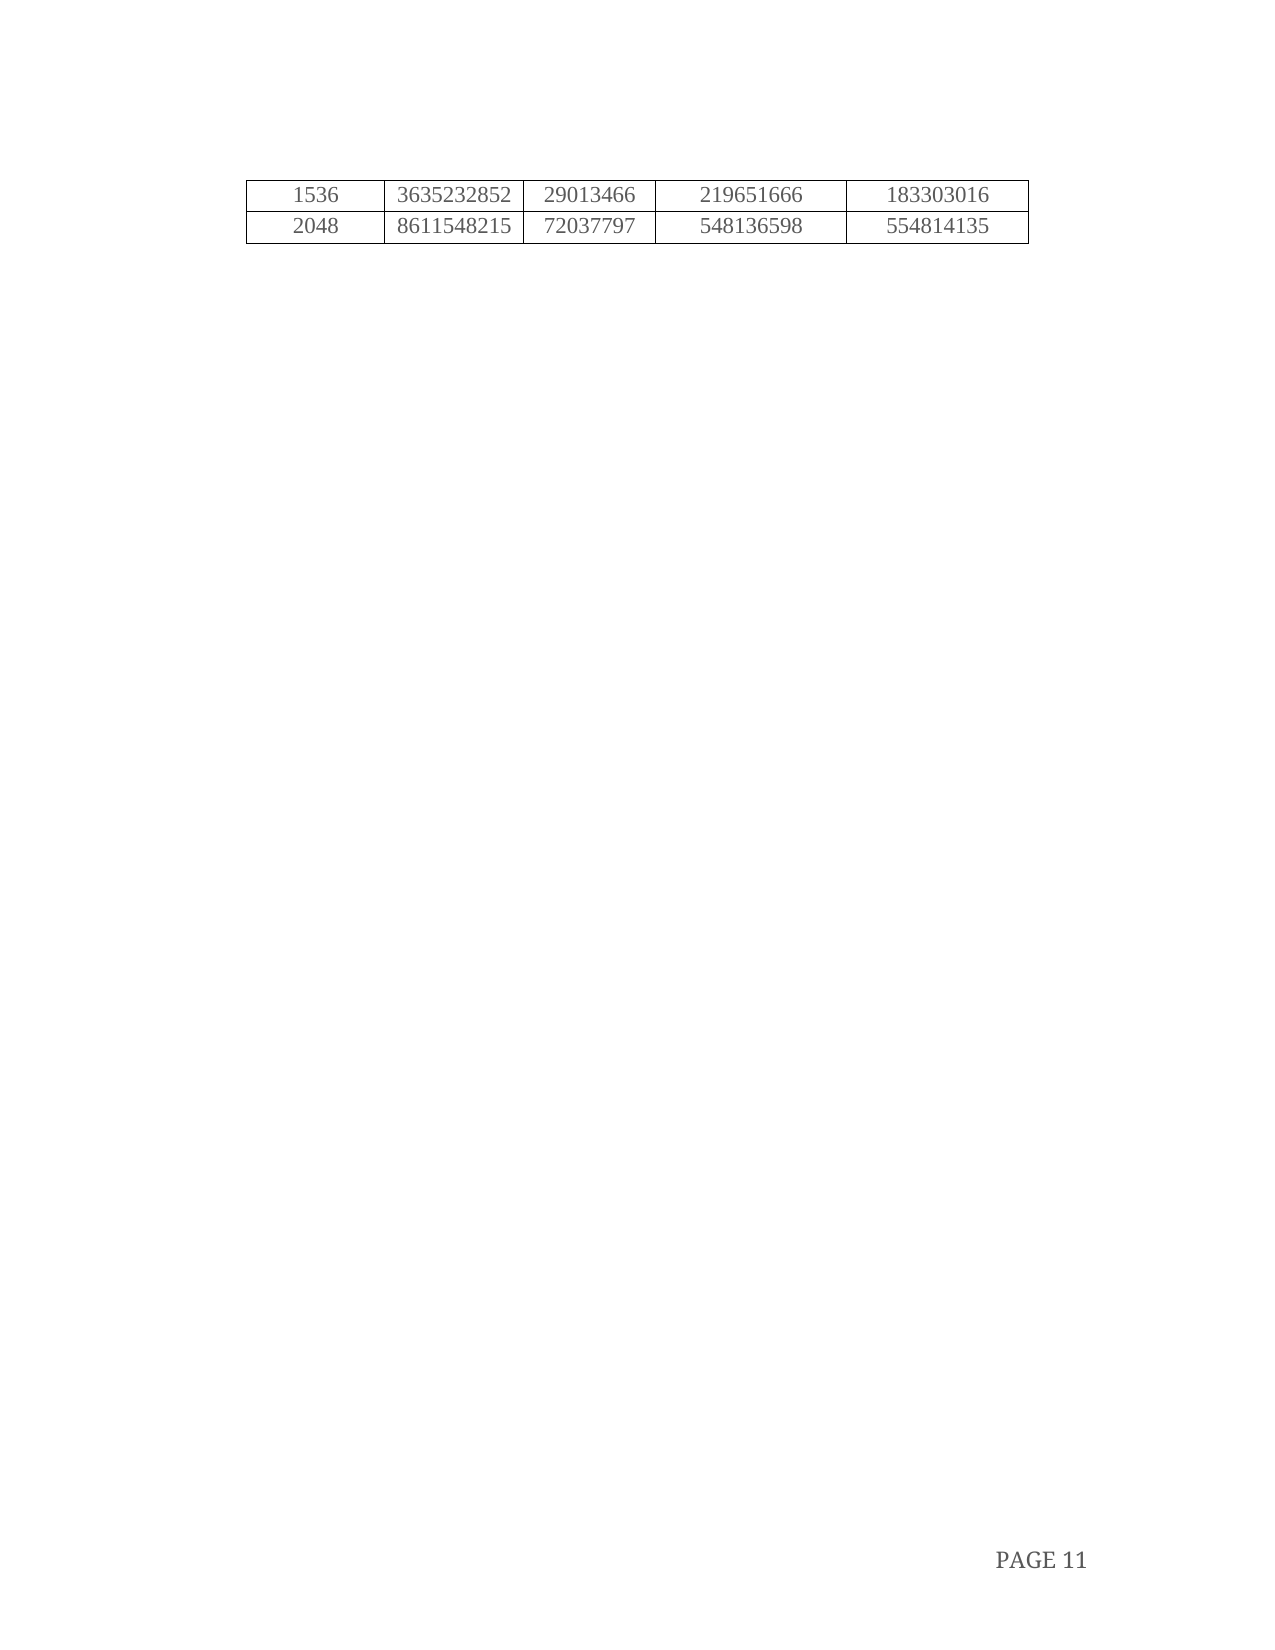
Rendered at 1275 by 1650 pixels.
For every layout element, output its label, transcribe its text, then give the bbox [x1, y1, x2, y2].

table_cell 29013466 [524, 181, 655, 211]
table_cell 2048 [247, 212, 384, 242]
table_cell 1536 [247, 181, 384, 211]
table_cell 554814135 [847, 212, 1028, 242]
table_cell 8611548215 [385, 212, 523, 242]
table_cell 219651666 [656, 181, 846, 211]
table_cell 3635232852 [385, 181, 523, 211]
table_cell 72037797 [524, 212, 655, 242]
table_cell 183303016 [847, 181, 1028, 211]
table_cell 548136598 [656, 212, 846, 242]
